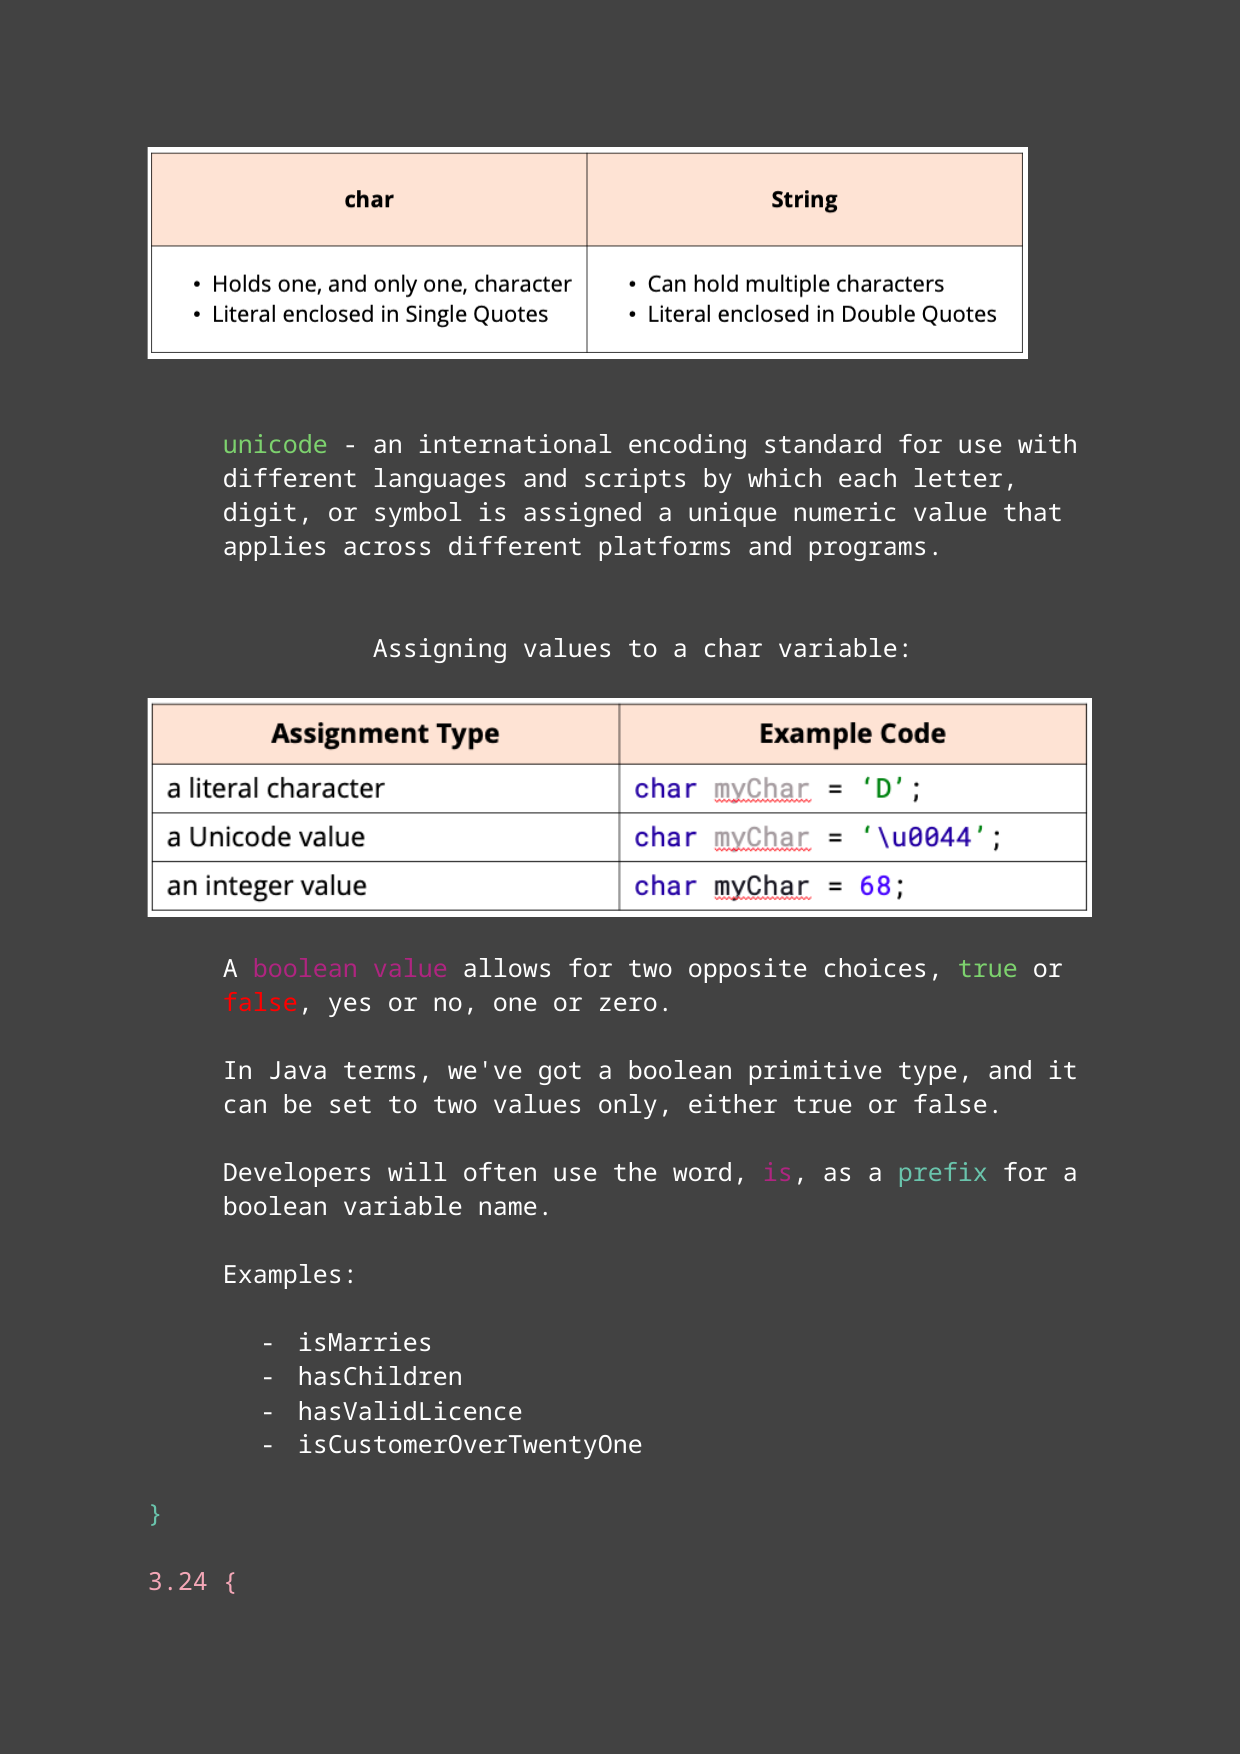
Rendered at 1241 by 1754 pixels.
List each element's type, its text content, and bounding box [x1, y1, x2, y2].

list isCustomerOverTwentyOne [260, 1427, 1093, 1461]
text Examples: [223, 1257, 1093, 1291]
text } [148, 1495, 1093, 1529]
list hasChildren [260, 1359, 1093, 1393]
picture [147, 698, 1092, 917]
list hasValidLicence [260, 1393, 1093, 1427]
text 3.24 { [148, 1563, 1093, 1597]
text Developers will often use the word, is, as a prefix for a boolean variable name. [223, 1155, 1093, 1223]
list isMarries [260, 1325, 1093, 1359]
text In Java terms, we've got a boolean primitive type, and it can be set to two values only, either true or false. [223, 1052, 1093, 1121]
text Assigning values to a char variable: [298, 631, 1093, 665]
text unicode - an international encoding standard for use with different languages and scripts by which each letter, digit, or symbol is assigned a unique numeric value that applies across different platforms and programs. [223, 426, 1093, 563]
picture [147, 147, 1028, 359]
text A boolean value allows for two opposite choices, true or false, yes or no, one or zero. [223, 950, 1093, 1018]
